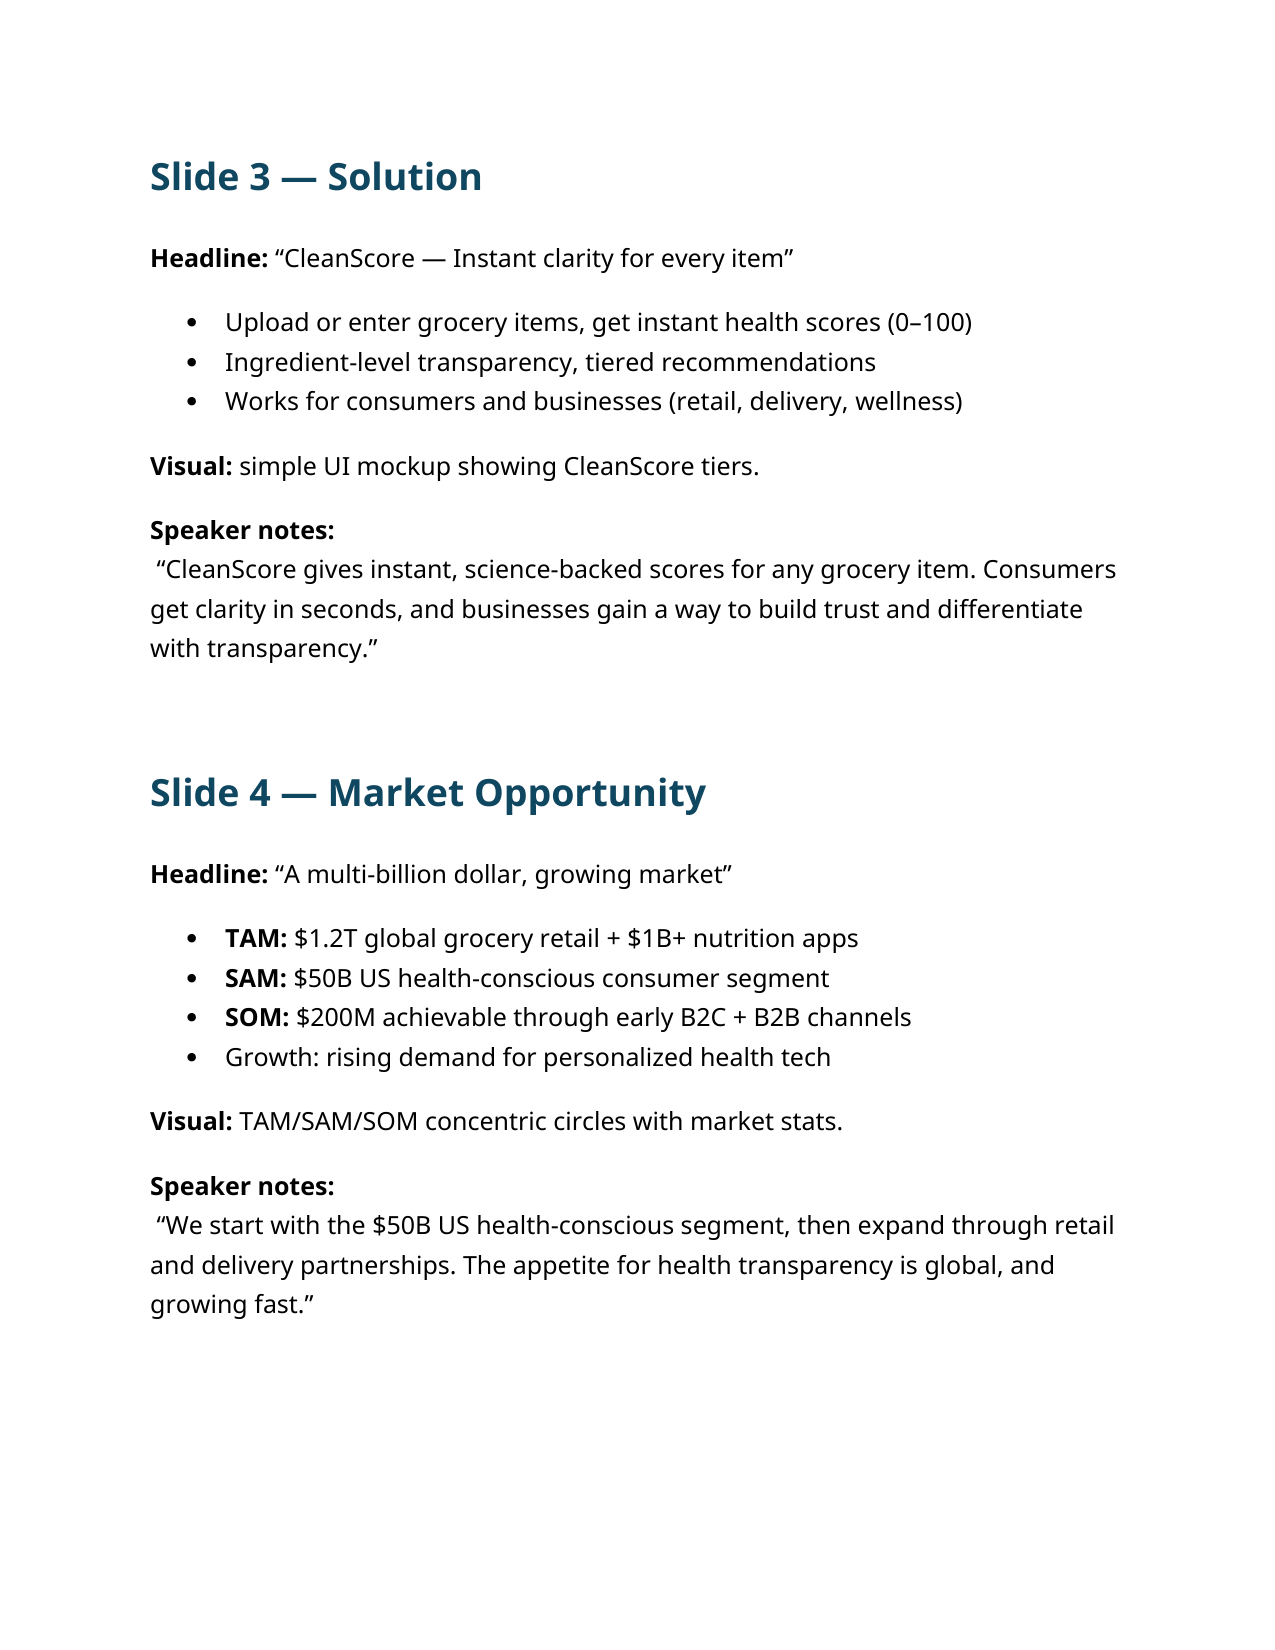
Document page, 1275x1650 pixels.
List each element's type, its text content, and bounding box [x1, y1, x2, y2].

text Visual: TAM/SAM/SOM concentric circles with market stats. [150, 1104, 1125, 1138]
text Visual: simple UI mockup showing CleanScore tiers. [150, 448, 1125, 482]
list SOM: $200M achievable through early B2C + B2B channels [187, 1000, 1125, 1034]
list Ingredient-level transparency, tiered recommendations [187, 344, 1125, 378]
text Speaker notes: “We start with the $50B US health-conscious segment, then expand through retail and delivery partnerships. The appetite for health transparency is global, and growing fast.” [150, 1168, 1125, 1321]
list Works for consumers and businesses (retail, delivery, wellness) [187, 384, 1125, 418]
list Upload or enter grocery items, get instant health scores (0–100) [187, 305, 1125, 339]
subtitle Slide 3 — Solution [150, 150, 1125, 201]
subtitle Slide 4 — Market Opportunity [150, 766, 1125, 817]
text Headline: “A multi-billion dollar, growing market” [150, 857, 1125, 891]
text Headline: “CleanScore — Instant clarity for every item” [150, 240, 1125, 274]
text Speaker notes: “CleanScore gives instant, science-backed scores for any grocery item. Consumers get clarity in seconds, and businesses gain a way to build trust and differentiate with transparency.” [150, 513, 1125, 665]
list SAM: $50B US health-conscious consumer segment [187, 961, 1125, 994]
list Growth: rising demand for personalized health tech [187, 1039, 1125, 1073]
list TAM: $1.2T global grocery retail + $1B+ nutrition apps [187, 921, 1125, 955]
